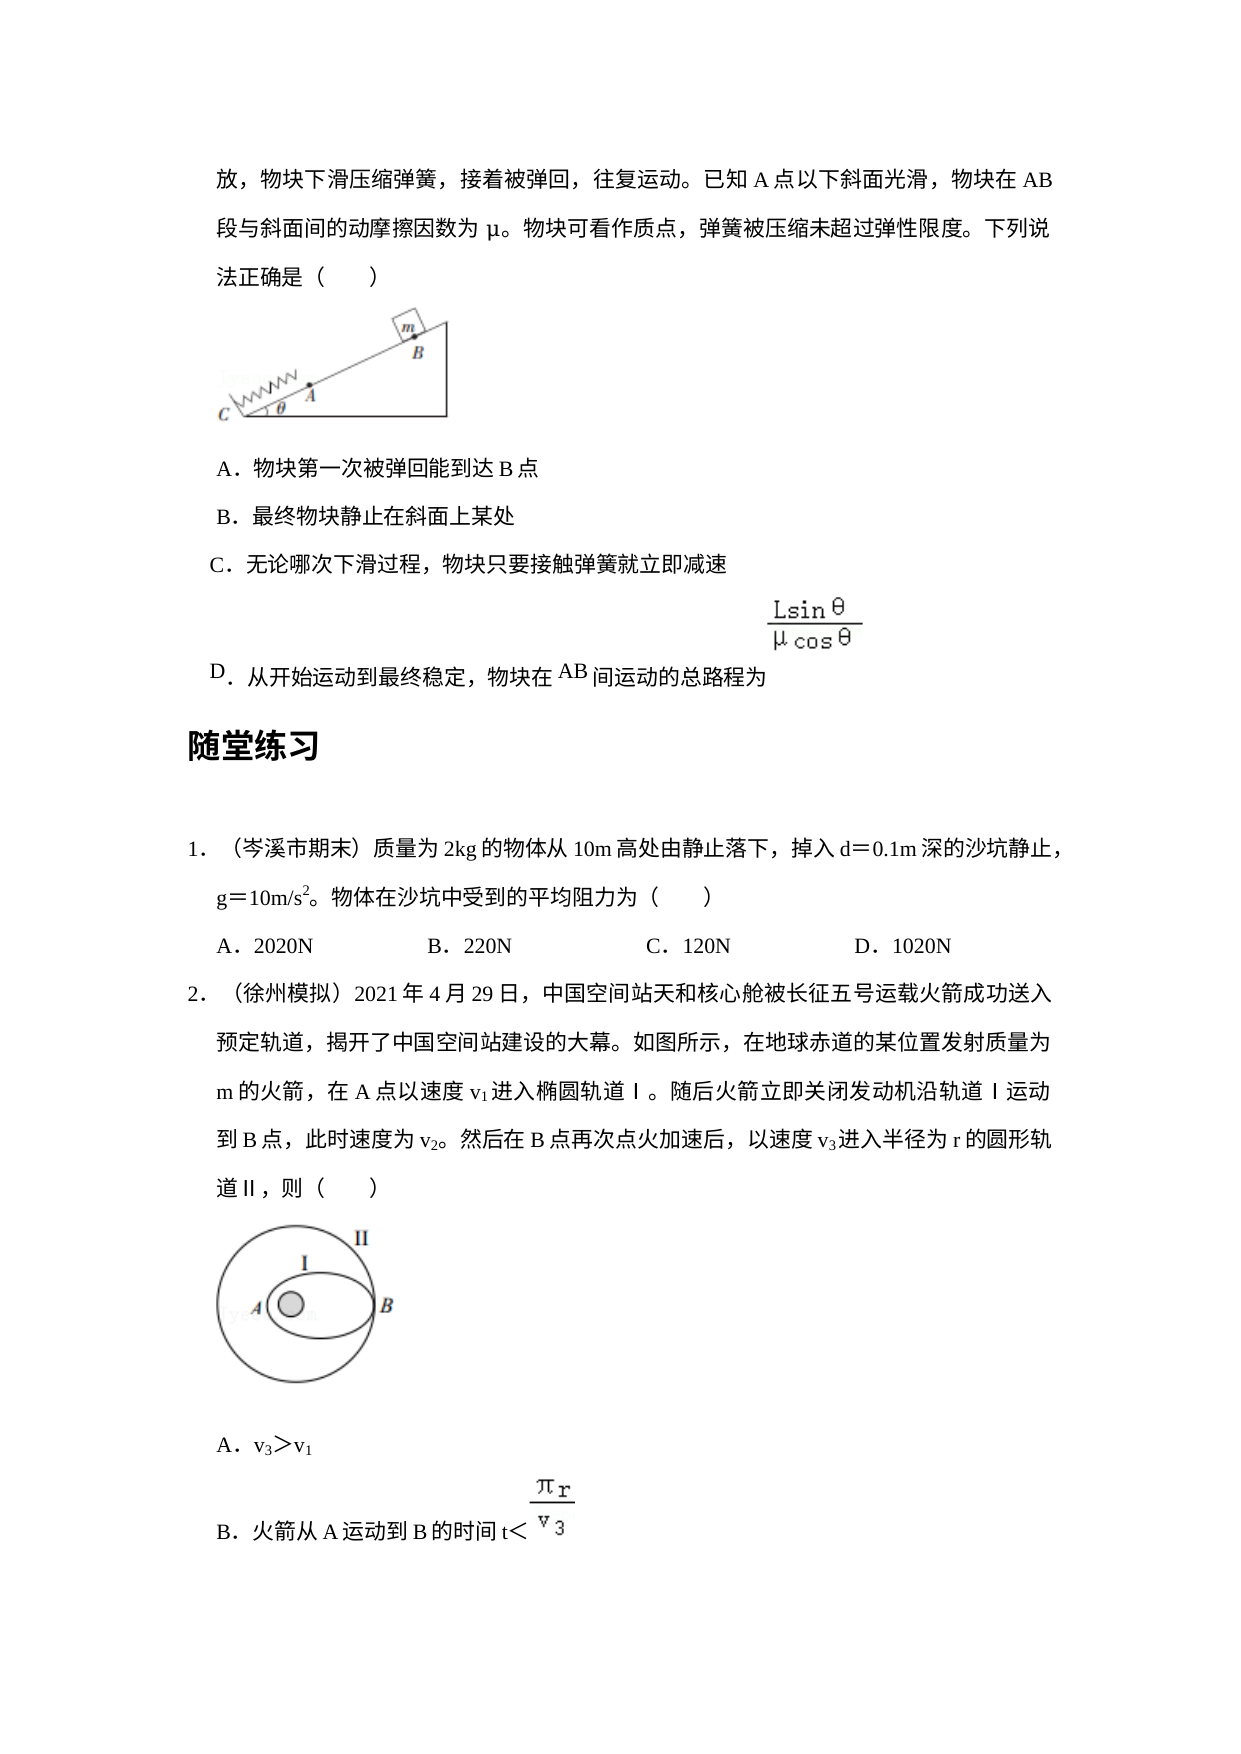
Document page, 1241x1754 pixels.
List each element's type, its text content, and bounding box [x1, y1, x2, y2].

text 1．（岑溪市期末）质量为2kg的物体从10m高处由静止落下，掉入d＝0.1m深的沙坑静止，g＝10m/s2。物体在沙坑中受到的平均阻力为（ ） [187, 830, 1053, 912]
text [187, 162, 1053, 292]
text A．物块第一次被弹回能到达B点 [187, 450, 1053, 483]
picture [767, 597, 863, 652]
text 2．（徐州模拟）2021年4月29日，中国空间站天和核心舱被长征五号运载火箭成功送入预定轨道，揭开了中国空间站建设的大幕。如图所示，在地球赤道的某位置发射质量为m的火箭，在A点以速度v1进入椭圆轨道Ⅰ。随后火箭立即关闭发动机沿轨道Ⅰ运动到B点，此时速度为v2。然后在B点再次点火加速后，以速度v3进入半径为r的圆形轨道Ⅱ，则（ ） [187, 976, 1053, 1203]
text D．从开始运动到最终稳定，物块在AB间运动的总路程为 [187, 595, 1053, 693]
text C．无论哪次下滑过程，物块只要接触弹簧就立即减速 [187, 547, 1053, 579]
picture [529, 1475, 575, 1540]
subtitle 随堂练习 [187, 720, 1053, 768]
picture [216, 1219, 398, 1388]
text A．v3＞v1 [187, 1427, 1053, 1459]
picture [216, 307, 454, 427]
text B．最终物块静止在斜面上某处 [187, 499, 1053, 531]
text A．2020N B．220N C．120N D．1020N [187, 927, 1053, 960]
text B．火箭从A运动到B的时间t＜ [187, 1475, 1053, 1573]
